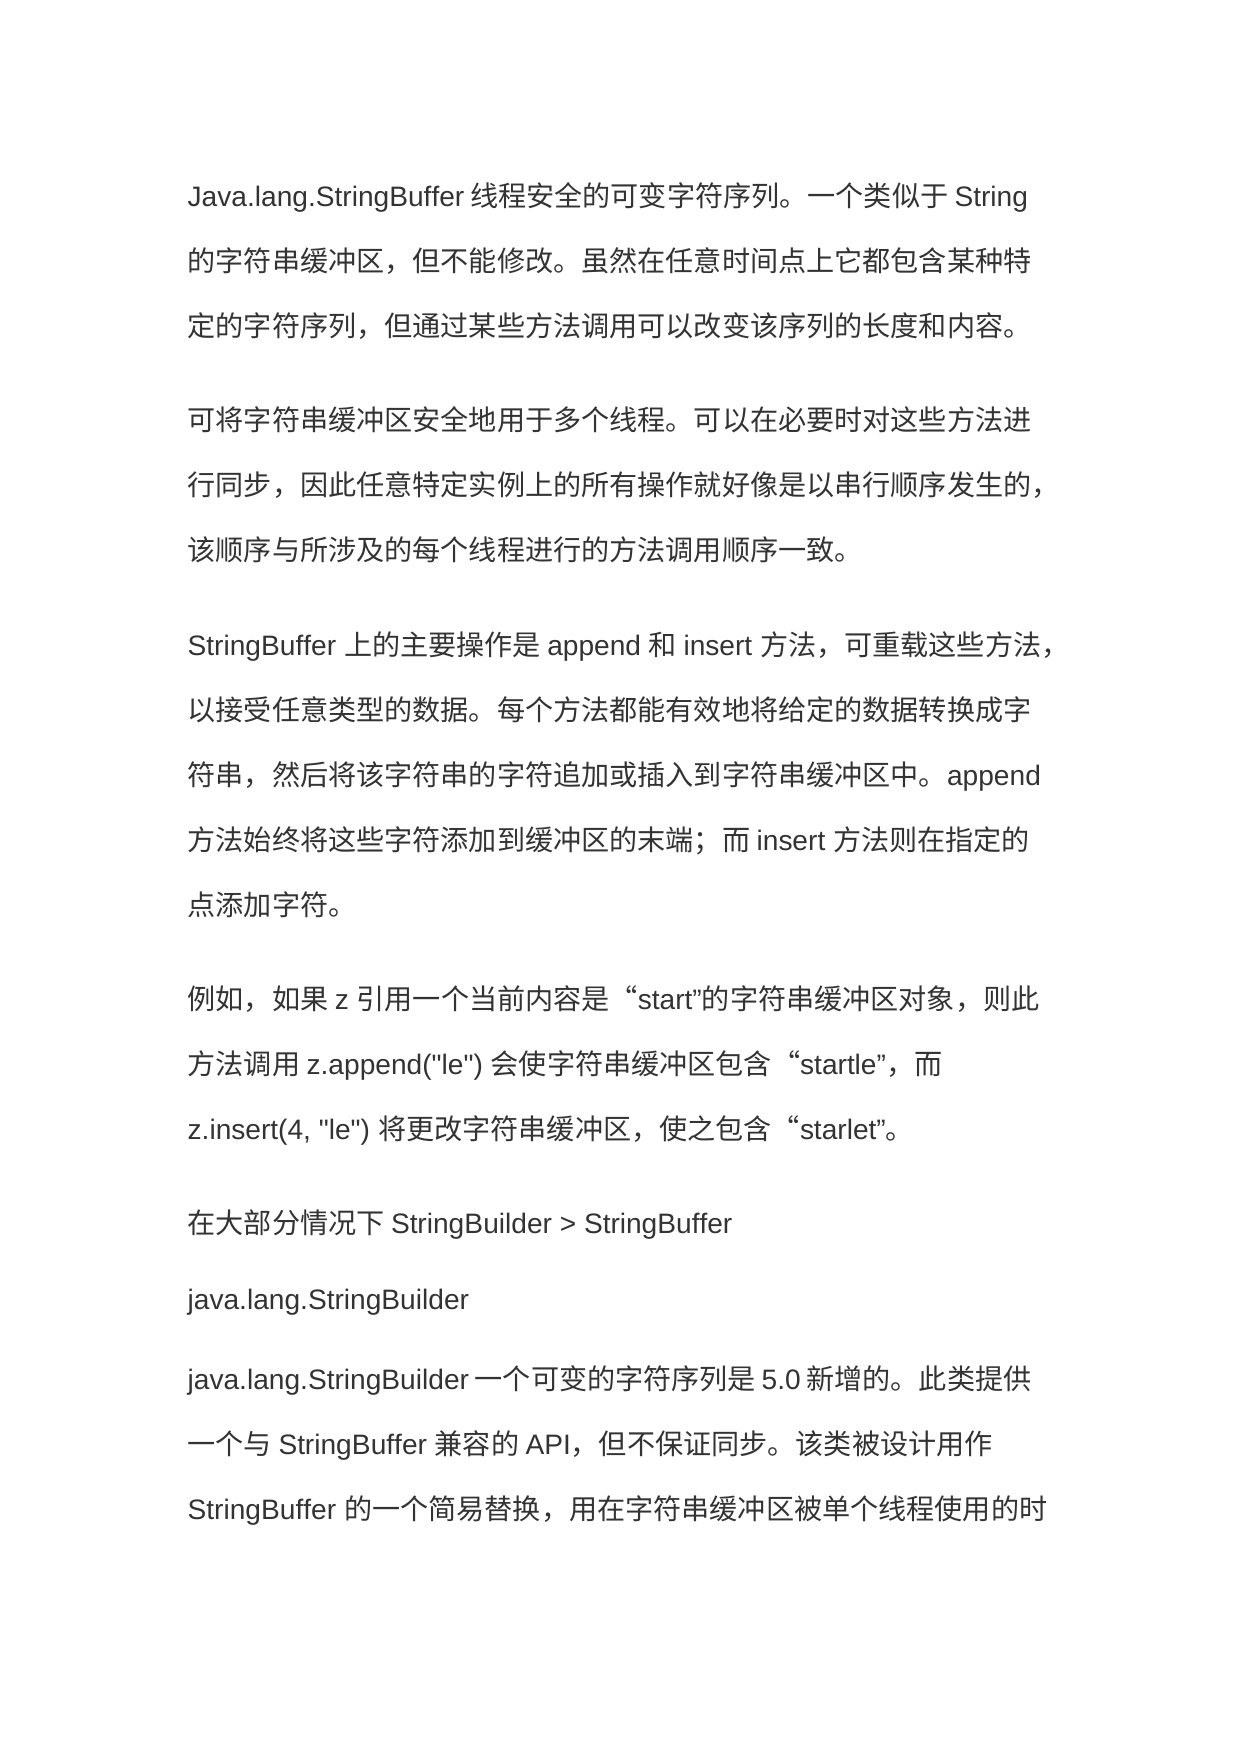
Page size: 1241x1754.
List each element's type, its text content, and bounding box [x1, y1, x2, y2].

text java.lang.StringBuilder [187, 1283, 1053, 1315]
text Java.lang.StringBuffer线程安全的可变字符序列。一个类似于 String 的字符串缓冲区，但不能修改。虽然在任意时间点上它都包含某种特定的字符序列，但通过某些方法调用可以改变该序列的长度和内容。 [187, 162, 1053, 357]
text 在大部分情况下 StringBuilder > StringBuffer [187, 1189, 1053, 1254]
text 例如，如果 z 引用一个当前内容是“start”的字符串缓冲区对象，则此方法调用 z.append("le") 会使字符串缓冲区包含“startle”，而 z.insert(4, "le") 将更改字符串缓冲区，使之包含“starlet”。 [187, 964, 1053, 1159]
text 可将字符串缓冲区安全地用于多个线程。可以在必要时对这些方法进行同步，因此任意特定实例上的所有操作就好像是以串行顺序发生的，该顺序与所涉及的每个线程进行的方法调用顺序一致。 [187, 386, 1053, 581]
text StringBuffer 上的主要操作是 append 和 insert 方法，可重载这些方法，以接受任意类型的数据。每个方法都能有效地将给定的数据转换成字符串，然后将该字符串的字符追加或插入到字符串缓冲区中。append 方法始终将这些字符添加到缓冲区的末端；而 insert 方法则在指定的点添加字符。 [187, 610, 1053, 935]
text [187, 1344, 1053, 1539]
